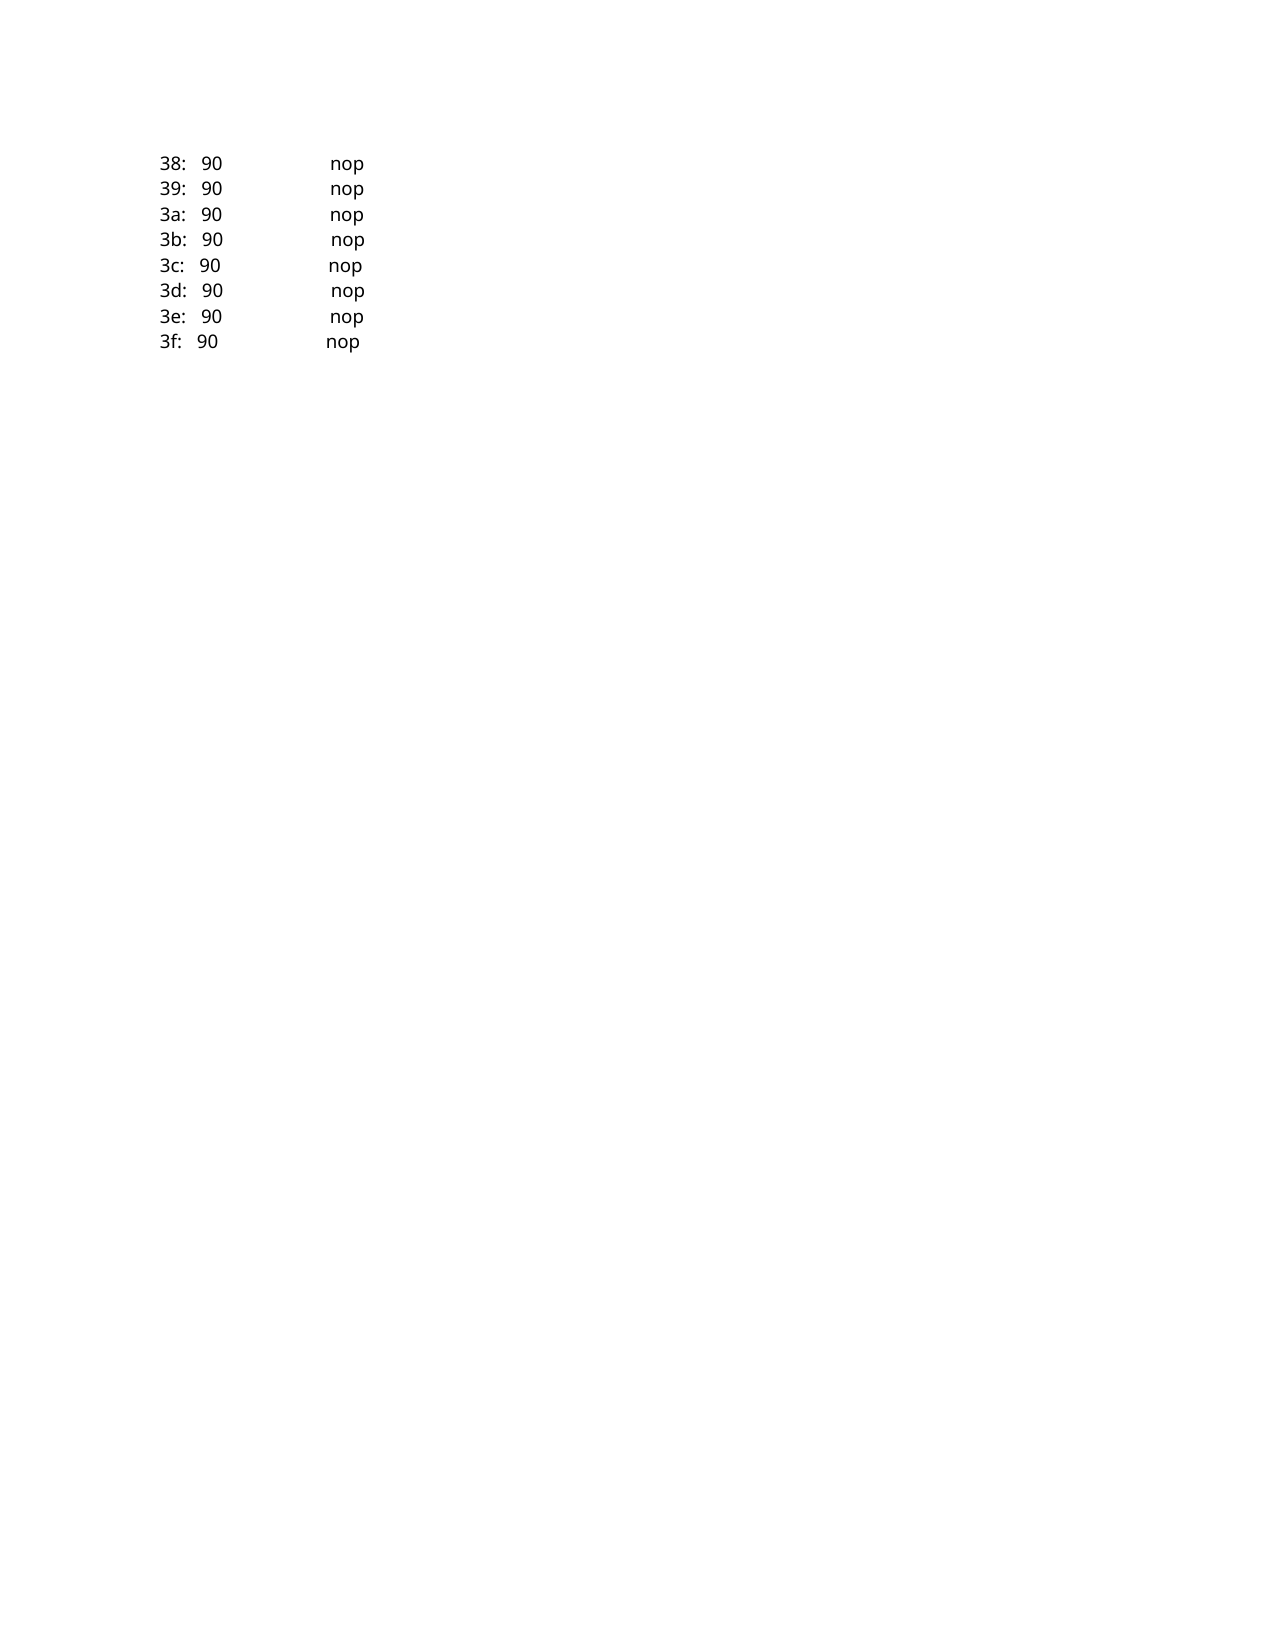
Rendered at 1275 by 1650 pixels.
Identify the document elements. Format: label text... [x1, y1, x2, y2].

text 3c: 90 nop [150, 252, 1125, 278]
text 39: 90 nop [150, 176, 1125, 201]
text 3f: 90 nop [150, 329, 1125, 354]
text 3b: 90 nop [150, 227, 1125, 252]
text 3d: 90 nop [150, 278, 1125, 303]
text 3a: 90 nop [150, 201, 1125, 227]
text 3e: 90 nop [150, 303, 1125, 329]
text 38: 90 nop [150, 150, 1125, 176]
